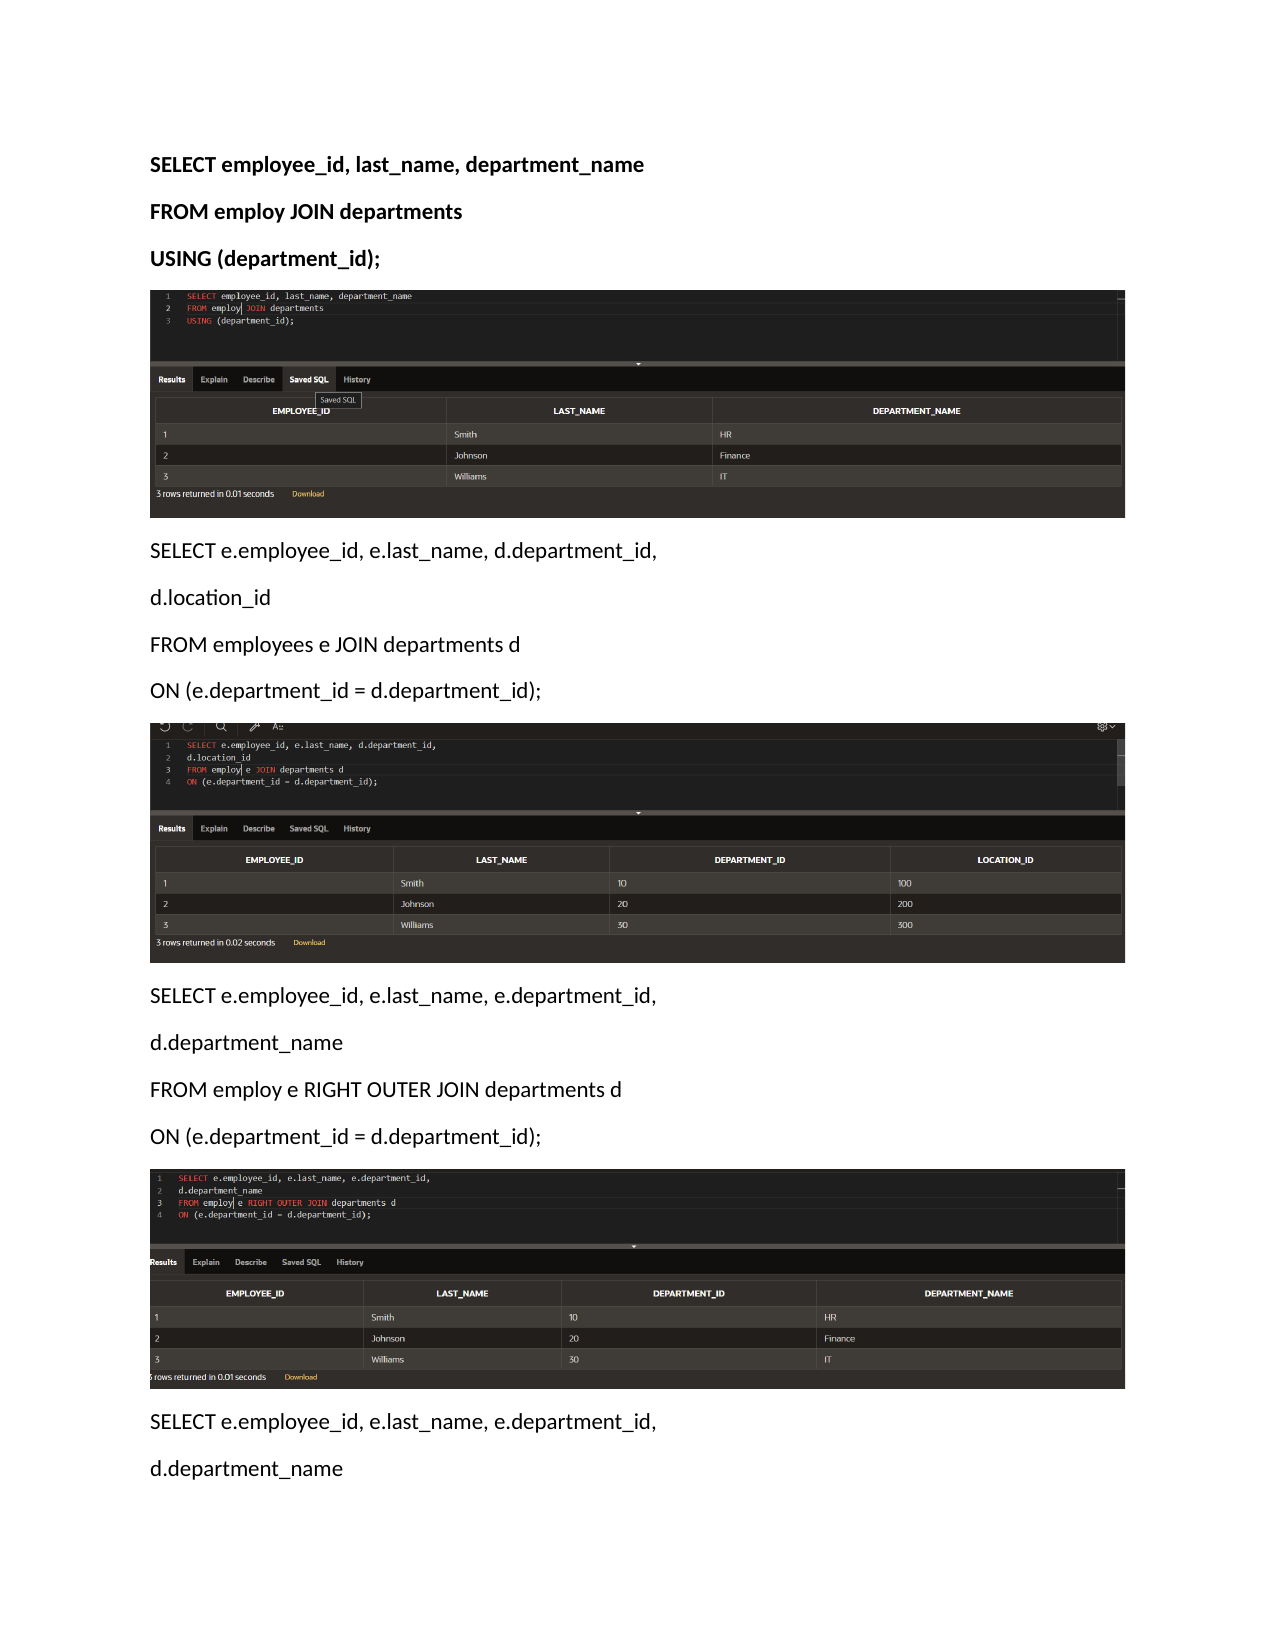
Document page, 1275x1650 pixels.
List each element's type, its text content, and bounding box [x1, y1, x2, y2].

text ON (e.department_id = d.department_id); [150, 1122, 1125, 1150]
text FROM employ JOIN departments [150, 197, 1125, 225]
text SELECT e.employee_id, e.last_name, e.department_id, [150, 982, 1125, 1010]
text d.department_name [150, 1028, 1125, 1057]
picture [150, 290, 1125, 518]
text FROM employees e JOIN departments d [150, 630, 1125, 658]
text SELECT e.employee_id, e.last_name, e.department_id, [150, 1407, 1125, 1435]
text ON (e.department_id = d.department_id); [150, 677, 1125, 705]
text d.location_id [150, 583, 1125, 611]
text SELECT employee_id, last_name, department_name [150, 150, 1125, 178]
picture [150, 723, 1125, 963]
text SELECT e.employee_id, e.last_name, d.department_id, [150, 536, 1125, 564]
text FROM employ e RIGHT OUTER JOIN departments d [150, 1075, 1125, 1103]
picture [150, 1169, 1125, 1389]
text USING (department_id); [150, 244, 1125, 272]
text d.department_name [150, 1454, 1125, 1482]
